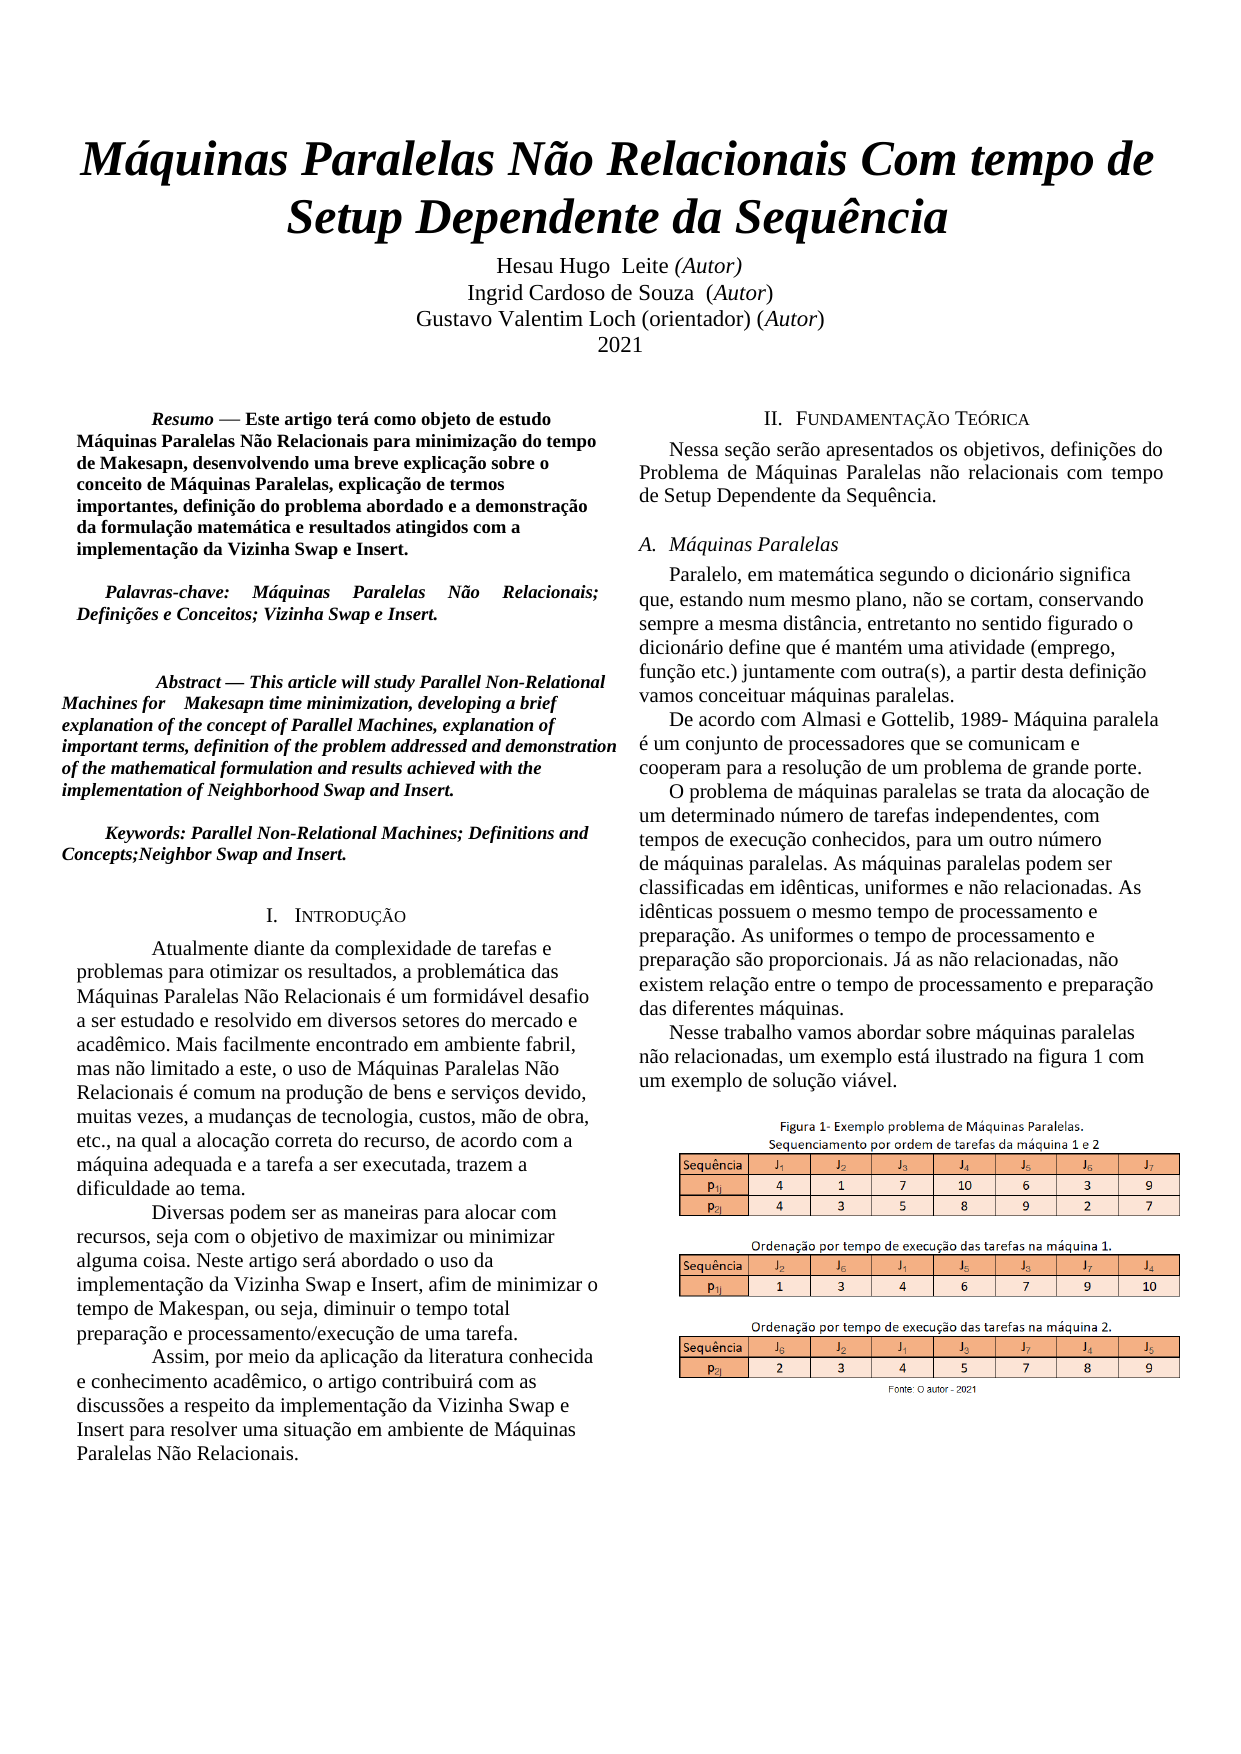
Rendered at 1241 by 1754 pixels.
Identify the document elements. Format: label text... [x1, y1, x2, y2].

text Assim, por meio da aplicação da literatura conhecida e conhecimento acadêmico, o artigo contribuirá com as discussões a respeito da implementação da Vizinha Swap e Insert para resolver uma situação em ambiente de Máquinas Paralelas Não Relacionais. [76, 1344, 601, 1465]
text Ingrid Cardoso de Souza (Autor) [76, 279, 1164, 305]
text Resumo — Este artigo terá como objeto de estudo Máquinas Paralelas Não Relacionais para minimização do tempo de Makesapn, desenvolvendo uma breve explicação sobre o conceito de Máquinas Paralelas, explicação de termos importantes, definição do problema abordado e a demonstração da formulação matemática e resultados atingidos com a implementação da Vizinha Swap e Insert. [76, 406, 601, 559]
text Abstract — This article will study Parallel Non-Relational Machines for Makesapn time minimization, developing a brief explanation of the concept of Parallel Machines, explanation of important terms, definition of the problem addressed and demonstration of the mathematical formulation and results achieved with the implementation of Neighborhood Swap and Insert. [62, 671, 620, 800]
text Hesau Hugo Leite (Autor) [76, 252, 1164, 279]
text Nesse trabalho vamos abordar sobre máquinas paralelas não relacionadas, um exemplo está ilustrado na figura 1 com um exemplo de solução viável. [639, 1019, 1164, 1092]
text Atualmente diante da complexidade de tarefas e problemas para otimizar os resultados, a problemática das Máquinas Paralelas Não Relacionais é um formidável desafio a ser estudado e resolvido em diversos setores do mercado e acadêmico. Mais facilmente encontrado em ambiente fabril, mas não limitado a este, o uso de Máquinas Paralelas Não Relacionais é comum na produção de bens e serviços devido, muitas vezes, a mudanças de tecnologia, custos, mão de obra, etc., na qual a alocação correta do recurso, de acordo com a máquina adequada e a tarefa a ser executada, trazem a dificuldade ao tema. [76, 935, 601, 1200]
text Nessa seção serão apresentados os objetivos, definições do Problema de Máquinas Paralelas não relacionais com tempo de Setup Dependente da Sequência. [639, 438, 1164, 507]
picture [668, 1115, 1194, 1405]
text O problema de máquinas paralelas se trata da alocação de um determinado número de tarefas independentes, com tempos de execução conhecidos, para um outro número de máquinas paralelas. As máquinas paralelas podem ser classificadas em idênticas, uniformes e não relacionadas. As idênticas possuem o mesmo tempo de processamento e preparação. As uniformes o tempo de processamento e preparação são proporcionais. Já as não relacionadas, não existem relação entre o tempo de processamento e preparação das diferentes máquinas. [639, 779, 1164, 1019]
subtitle Fundamentação Teórica [639, 406, 1164, 430]
subtitle Máquinas Paralelas Não Relacionais Com tempo de Setup Dependente da Sequência [76, 129, 1164, 244]
text Palavras-chave: Máquinas Paralelas Não Relacionais; Definições e Conceitos; Vizinha Swap e Insert. [76, 581, 601, 624]
subtitle Máquinas Paralelas [639, 532, 1164, 556]
subtitle Introdução [76, 903, 601, 927]
text Paralelo, em matemática segundo o dicionário significa que, estando num mesmo plano, não se cortam, conservando sempre a mesma distância, entretanto no sentido figurado o dicionário define que é mantém uma atividade (emprego, função etc.) juntamente com outra(s), a partir desta definição vamos conceituar máquinas paralelas. [639, 562, 1164, 707]
text Gustavo Valentim Loch (orientador) (Autor) [76, 305, 1164, 332]
text Keywords: Parallel Non-Relational Machines; Definitions and Concepts;Neighbor Swap and Insert. [62, 822, 620, 865]
text 2021 [76, 332, 1164, 358]
text Diversas podem ser as maneiras para alocar com recursos, seja com o objetivo de maximizar ou minimizar alguma coisa. Neste artigo será abordado o uso da implementação da Vizinha Swap e Insert, afim de minimizar o tempo de Makespan, ou seja, diminuir o tempo total preparação e processamento/execução de uma tarefa. [76, 1200, 601, 1344]
text De acordo com Almasi e Gottelib, 1989- Máquina paralela é um conjunto de processadores que se comunicam e cooperam para a resolução de um problema de grande porte. [639, 707, 1164, 779]
